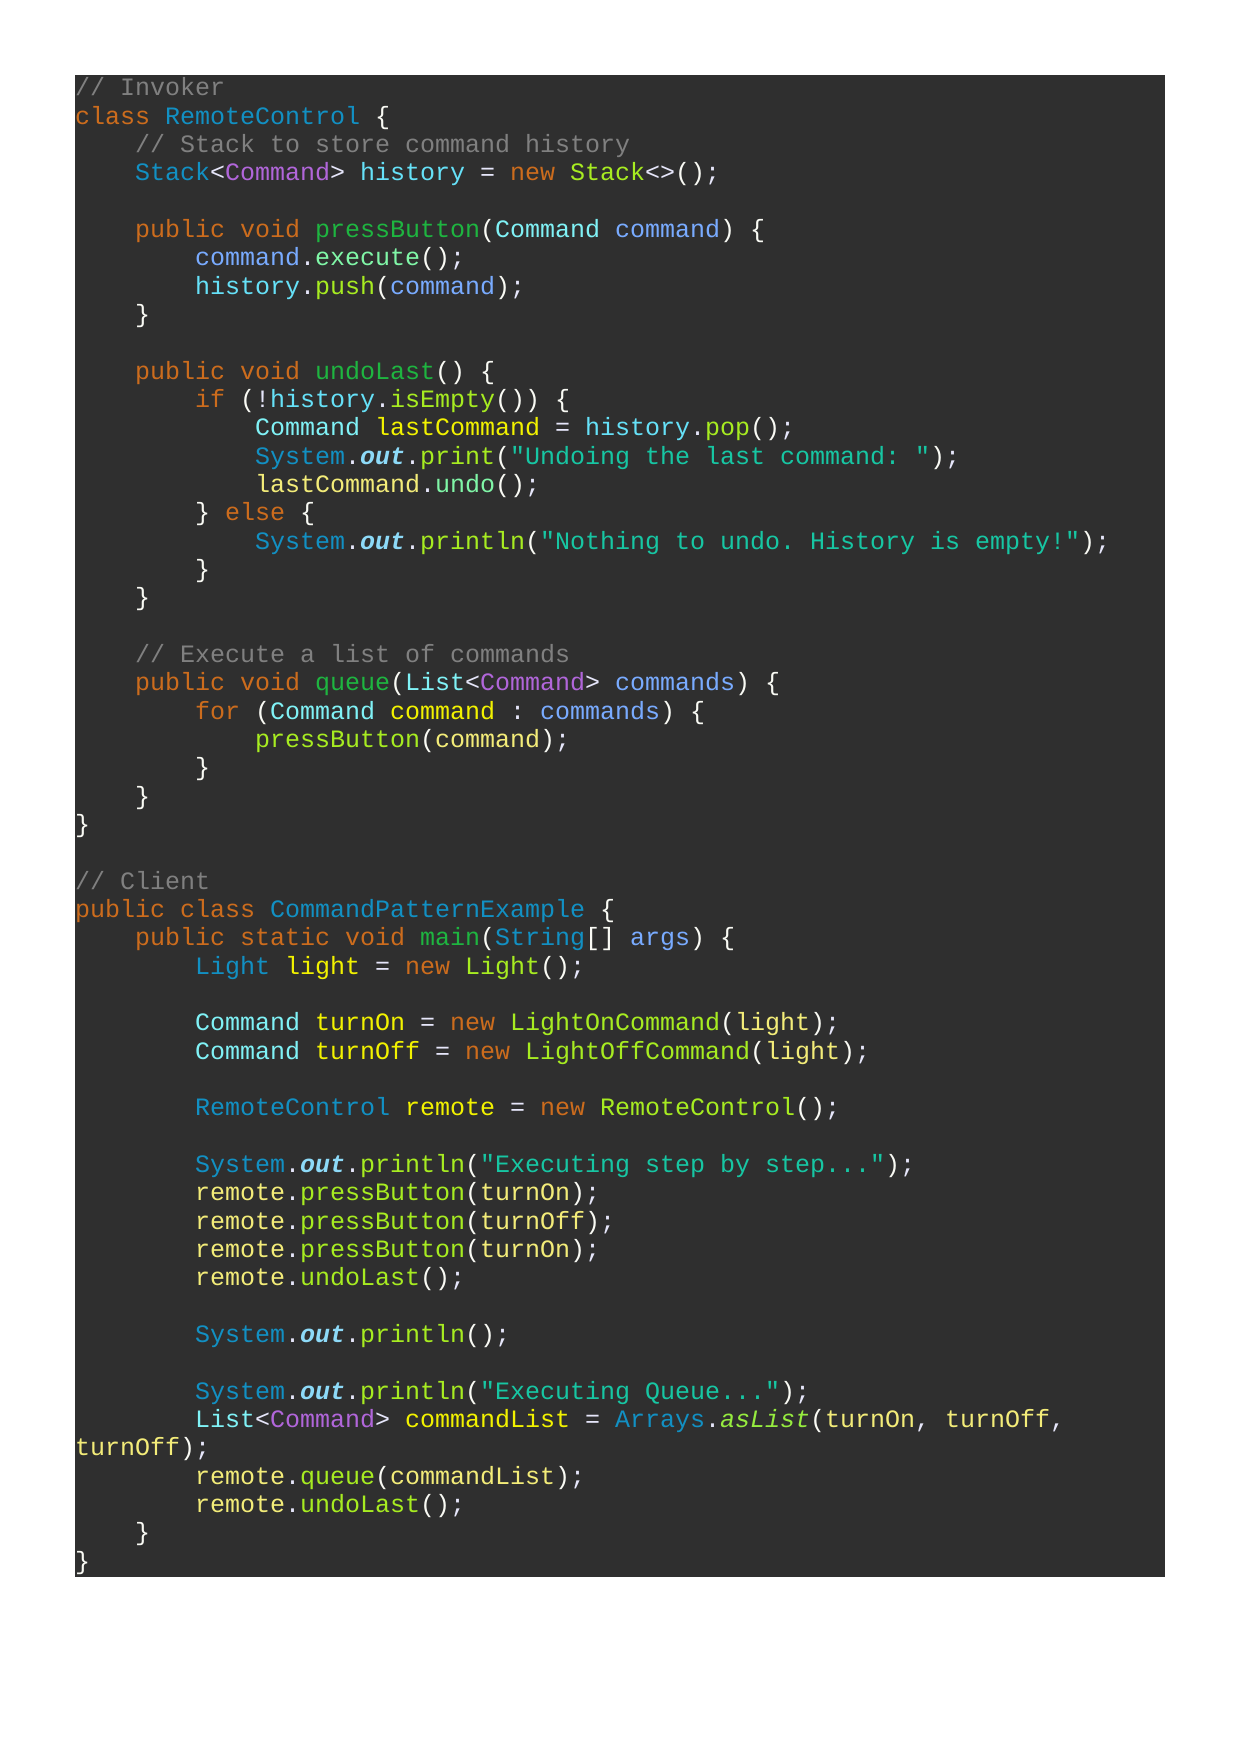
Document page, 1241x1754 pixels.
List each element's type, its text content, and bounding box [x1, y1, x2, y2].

text public void pressButton(Command command) { [75, 217, 1165, 245]
text public void queue(List<Command> commands) { [75, 670, 1165, 698]
text lastCommand.undo(); [75, 472, 1165, 500]
text List<Command> commandList = Arrays.asList(turnOn, turnOff, turnOff); [75, 1407, 1165, 1463]
text RemoteControl remote = new RemoteControl(); [75, 1095, 1165, 1123]
text remote.pressButton(turnOn); [75, 1180, 1165, 1208]
text Command turnOn = new LightOnCommand(light); [75, 1010, 1165, 1038]
text remote.queue(commandList); [75, 1463, 1165, 1492]
text class RemoteControl { [75, 103, 1165, 132]
text } [75, 1520, 1165, 1548]
text for (Command command : commands) { [75, 698, 1165, 727]
text pressButton(command); [75, 727, 1165, 755]
text System.out.println("Executing step by step..."); [75, 1152, 1165, 1180]
text System.out.println("Executing Queue..."); [75, 1378, 1165, 1407]
text // Client [75, 868, 1165, 897]
text // Invoker [75, 75, 1165, 103]
text } [75, 585, 1165, 613]
text remote.undoLast(); [75, 1265, 1165, 1293]
text remote.undoLast(); [75, 1492, 1165, 1520]
text public void undoLast() { [75, 358, 1165, 387]
text } [75, 783, 1165, 812]
text } [75, 1548, 1165, 1577]
text remote.pressButton(turnOn); [75, 1237, 1165, 1265]
text } [75, 302, 1165, 330]
text System.out.print("Undoing the last command: "); [75, 443, 1165, 472]
text command.execute(); [75, 245, 1165, 273]
text remote.pressButton(turnOff); [75, 1208, 1165, 1237]
text if (!history.isEmpty()) { [75, 387, 1165, 415]
text // Stack to store command history [75, 132, 1165, 160]
text } [75, 755, 1165, 783]
text public class CommandPatternExample { [75, 897, 1165, 925]
text System.out.println("Nothing to undo. History is empty!"); [75, 528, 1165, 557]
text public static void main(String[] args) { [75, 925, 1165, 953]
text // Execute a list of commands [75, 642, 1165, 670]
text } [75, 812, 1165, 840]
text Stack<Command> history = new Stack<>(); [75, 160, 1165, 188]
text history.push(command); [75, 273, 1165, 302]
text Command lastCommand = history.pop(); [75, 415, 1165, 443]
text Light light = new Light(); [75, 953, 1165, 982]
text Command turnOff = new LightOffCommand(light); [75, 1038, 1165, 1067]
text } [75, 557, 1165, 585]
text System.out.println(); [75, 1322, 1165, 1350]
text } else { [75, 500, 1165, 528]
